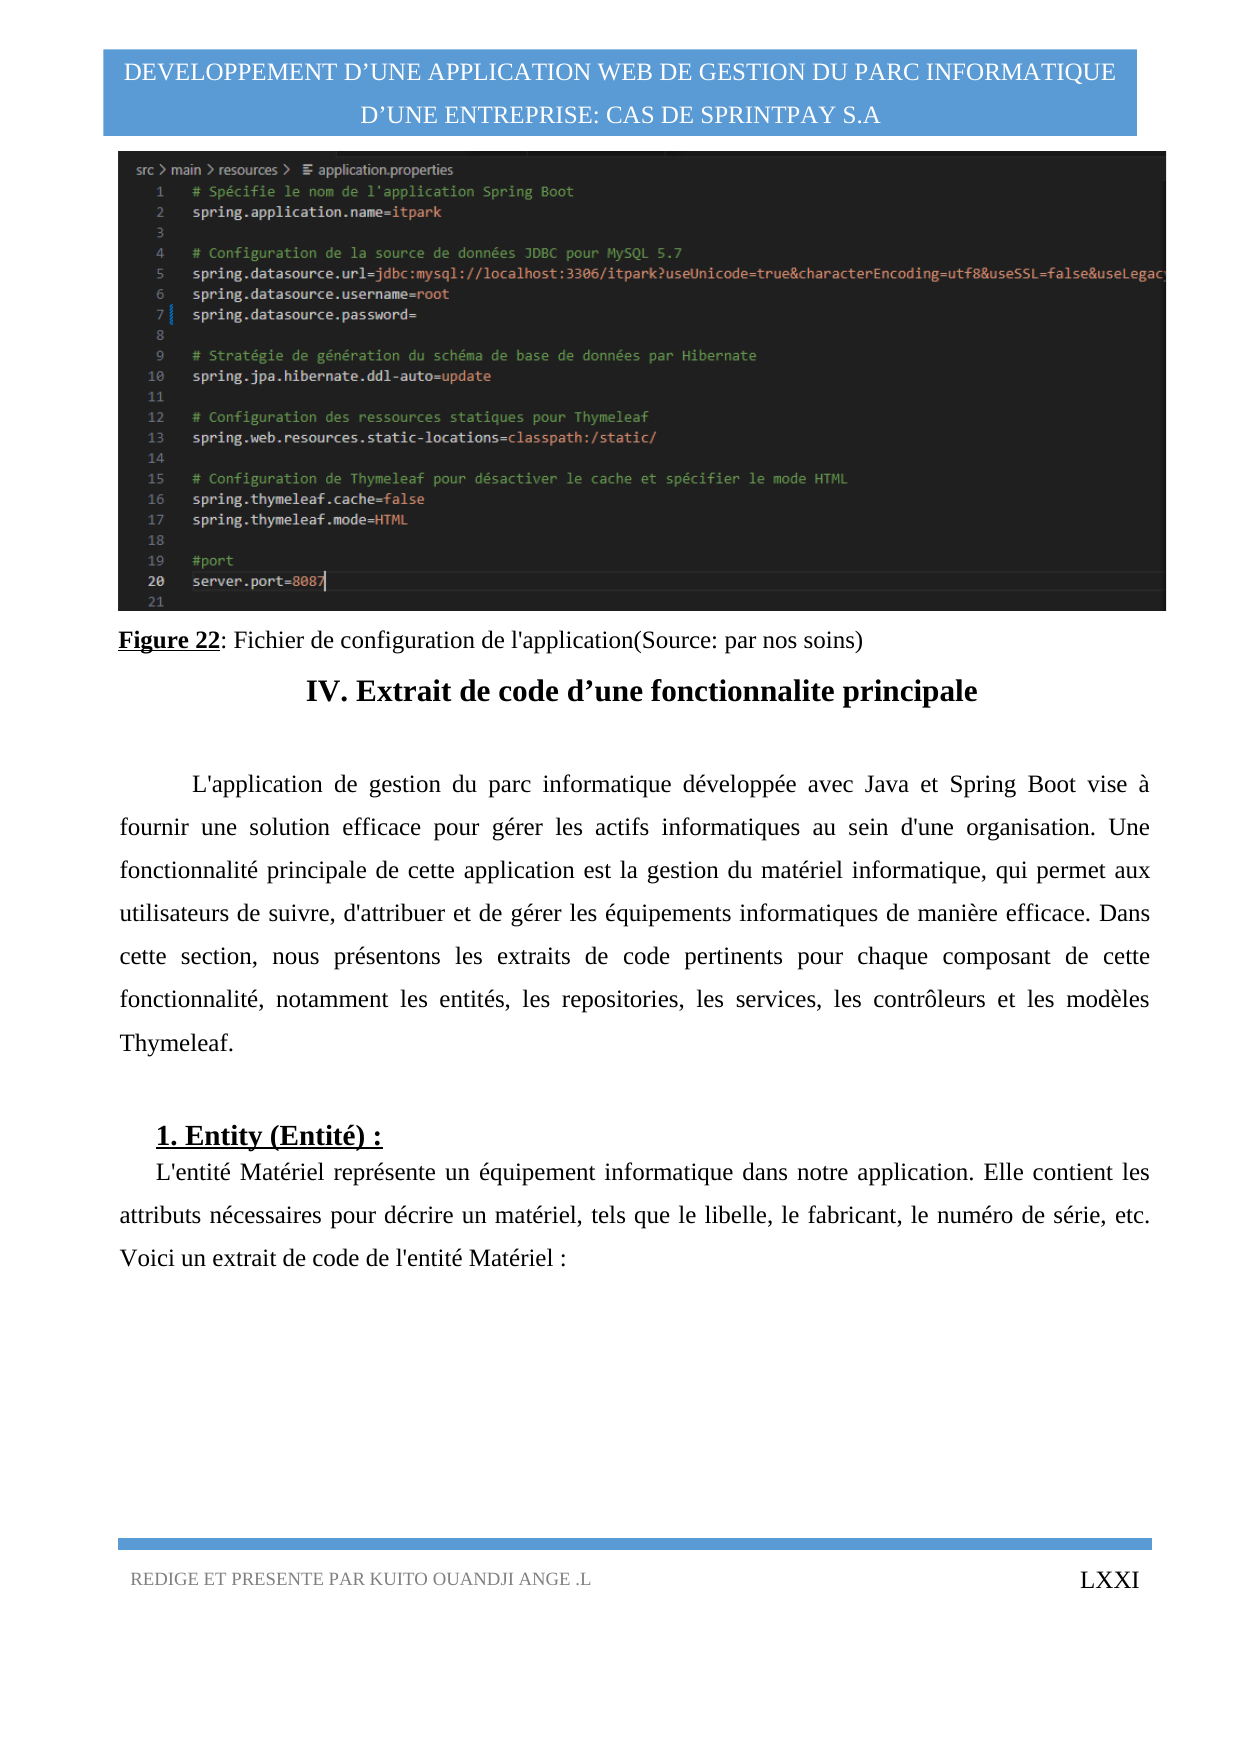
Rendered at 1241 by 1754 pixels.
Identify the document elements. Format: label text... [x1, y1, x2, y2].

subtitle IV. Extrait de code d’une fonctionnalite principale [306, 672, 1152, 708]
text Figure 22: Fichier de configuration de l'application(Source: par nos soins) [118, 625, 1152, 653]
text L'entité Matériel représente un équipement informatique dans notre application. Elle contient les attributs nécessaires pour décrire un matériel, tels que le libelle, le fabricant, le numéro de série, etc. Voici un extrait de code de l'entité Matériel : [119, 1157, 1152, 1272]
subtitle 1. Entity (Entité) : [156, 1118, 1152, 1152]
text L'application de gestion du parc informatique développée avec Java et Spring Boot vise à fournir une solution efficace pour gérer les actifs informatiques au sein d'une organisation. Une fonctionnalité principale de cette application est la gestion du matériel informatique, qui permet aux utilisateurs de suivre, d'attribuer et de gérer les équipements informatiques de manière efficace. Dans cette section, nous présentons les extraits de code pertinents pour chaque composant de cette fonctionnalité, notamment les entités, les repositories, les services, les contrôleurs et les modèles Thymeleaf. [119, 769, 1152, 1056]
picture [118, 151, 1167, 611]
